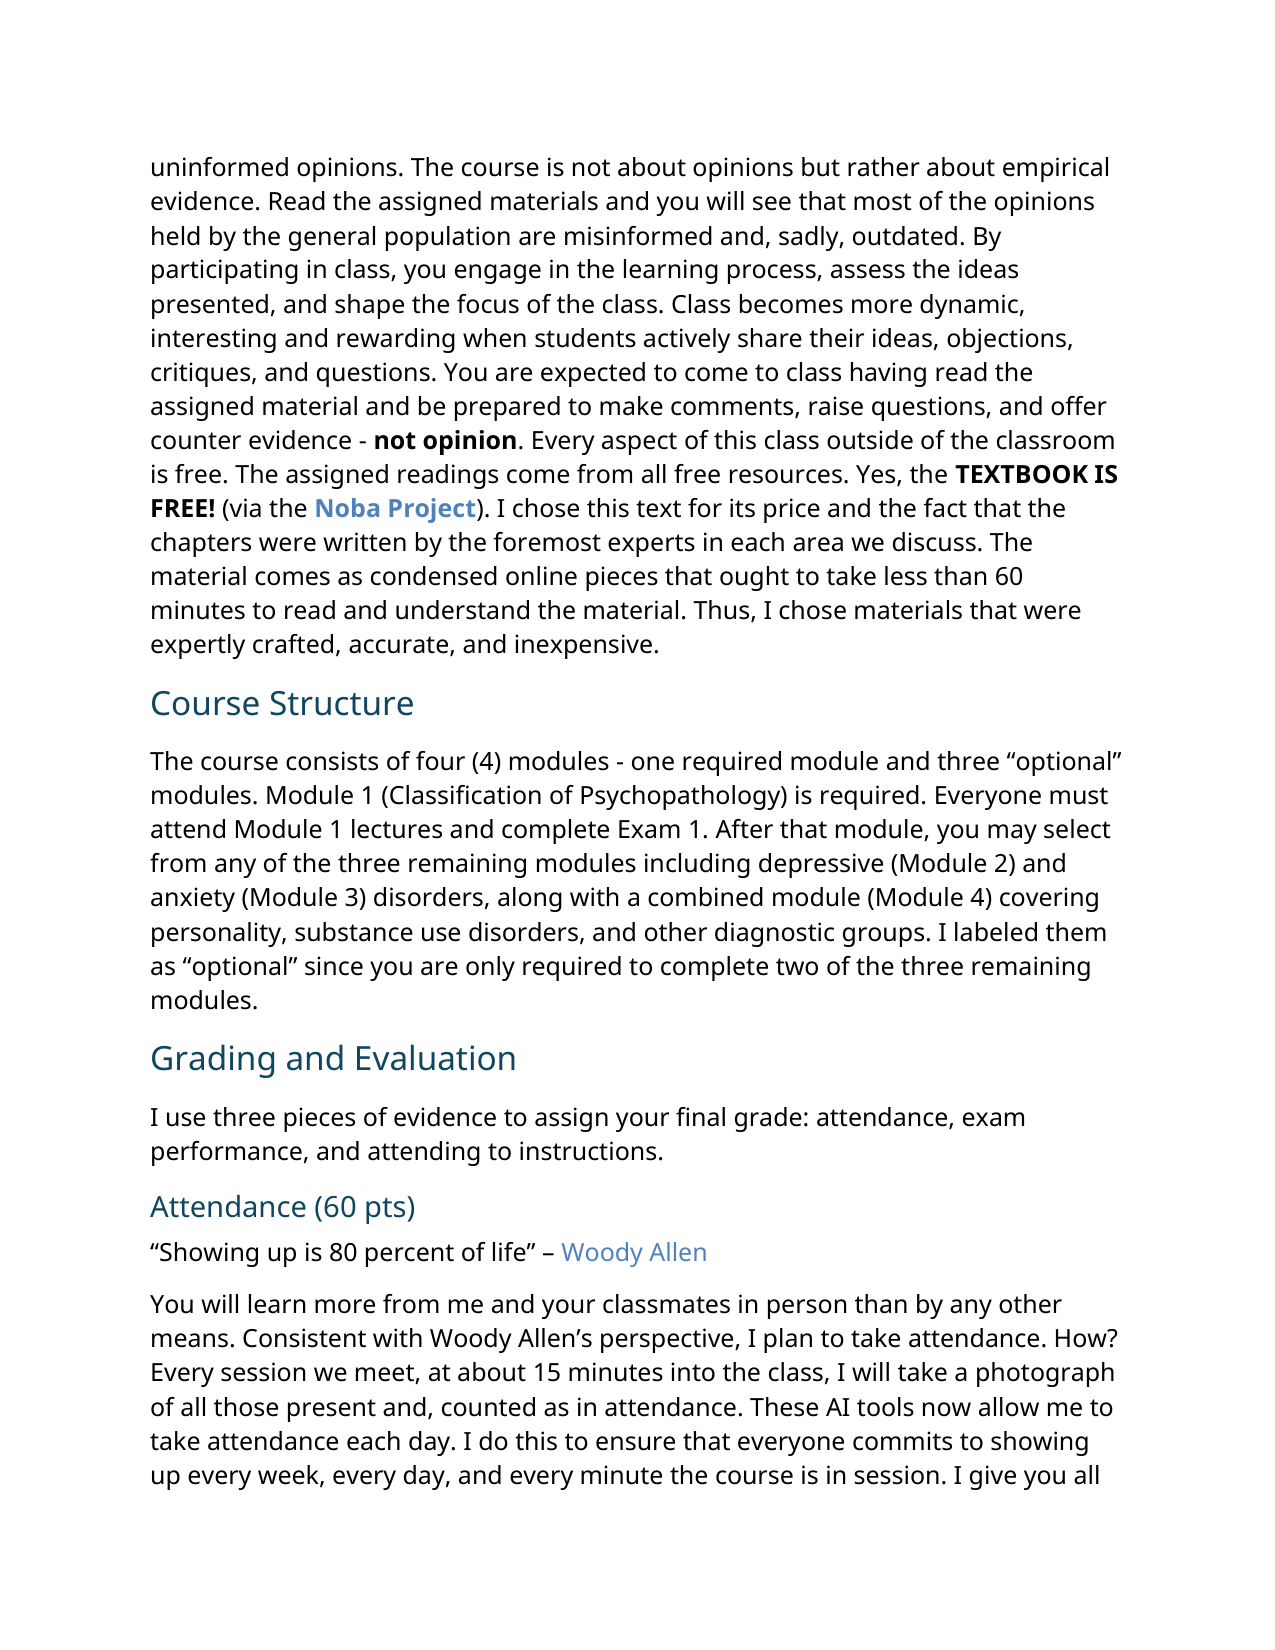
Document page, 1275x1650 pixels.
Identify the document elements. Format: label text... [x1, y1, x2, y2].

subtitle Attendance (60 pts) [150, 1186, 1125, 1226]
text The course consists of four (4) modules - one required module and three “optional” modules. Module 1 (Classification of Psychopathology) is required. Everyone must attend Module 1 lectures and complete Exam 1. After that module, you may select from any of the three remaining modules including depressive (Module 2) and anxiety (Module 3) disorders, along with a combined module (Module 4) covering personality, substance use disorders, and other diagnostic groups. I labeled them as “optional” since you are only required to complete two of the three remaining modules. [150, 744, 1125, 1016]
text I use three pieces of evidence to assign your final grade: attendance, exam performance, and attending to instructions. [150, 1099, 1125, 1167]
subtitle Course Structure [150, 680, 1125, 725]
subtitle Grading and Evaluation [150, 1035, 1125, 1081]
